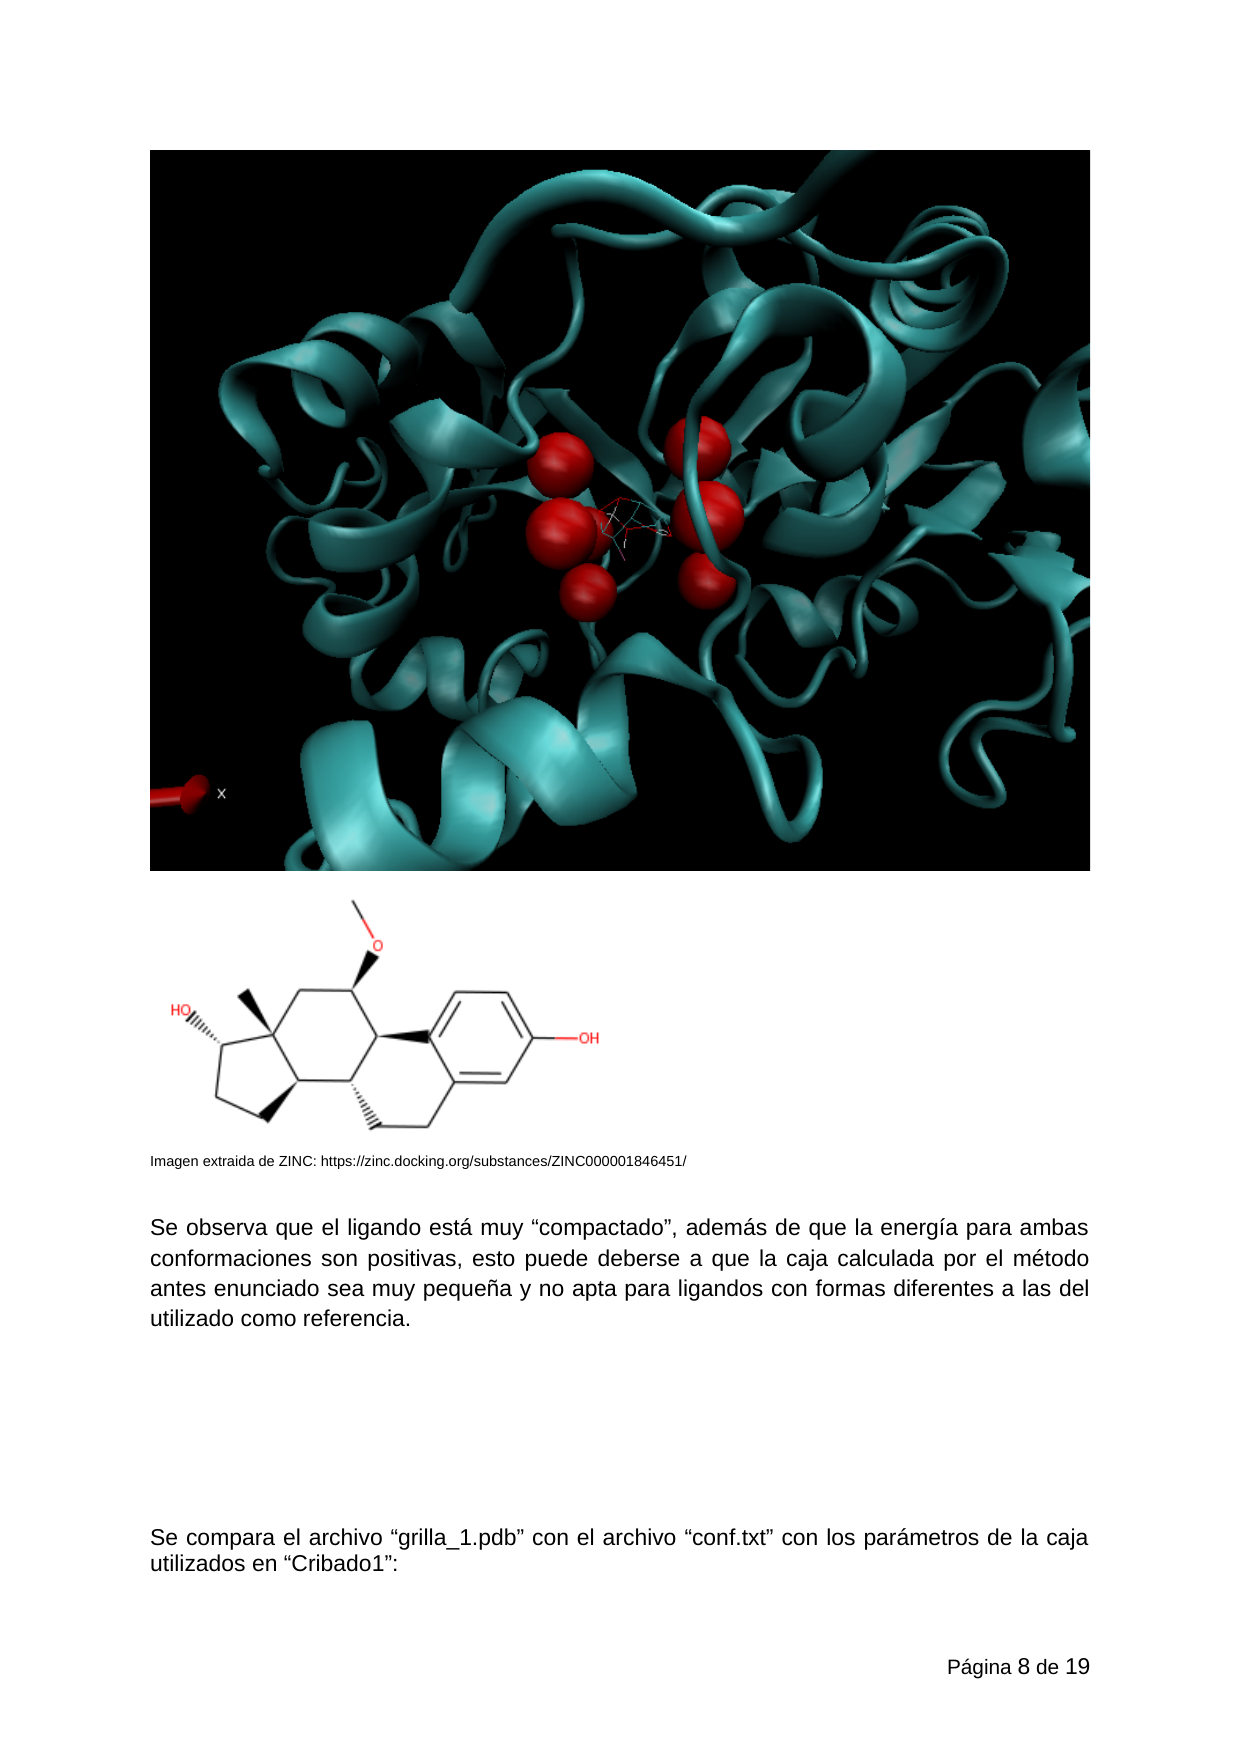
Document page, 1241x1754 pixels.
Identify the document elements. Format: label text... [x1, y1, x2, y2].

text Se compara el archivo “grilla_1.pdb” con el archivo “conf.txt” con los parámetros de la caja utilizados en “Cribado1”: [150, 1524, 1090, 1576]
picture [150, 881, 619, 1143]
text Se observa que el ligando está muy “compactado”, además de que la energía para ambas conformaciones son positivas, esto puede deberse a que la caja calculada por el método antes enunciado sea muy pequeña y no apta para ligandos con formas diferentes a las del utilizado como referencia. [150, 1214, 1090, 1331]
text Imagen extraida de ZINC: https://zinc.docking.org/substances/ZINC000001846451/ [150, 1152, 1090, 1169]
picture [150, 150, 1091, 871]
